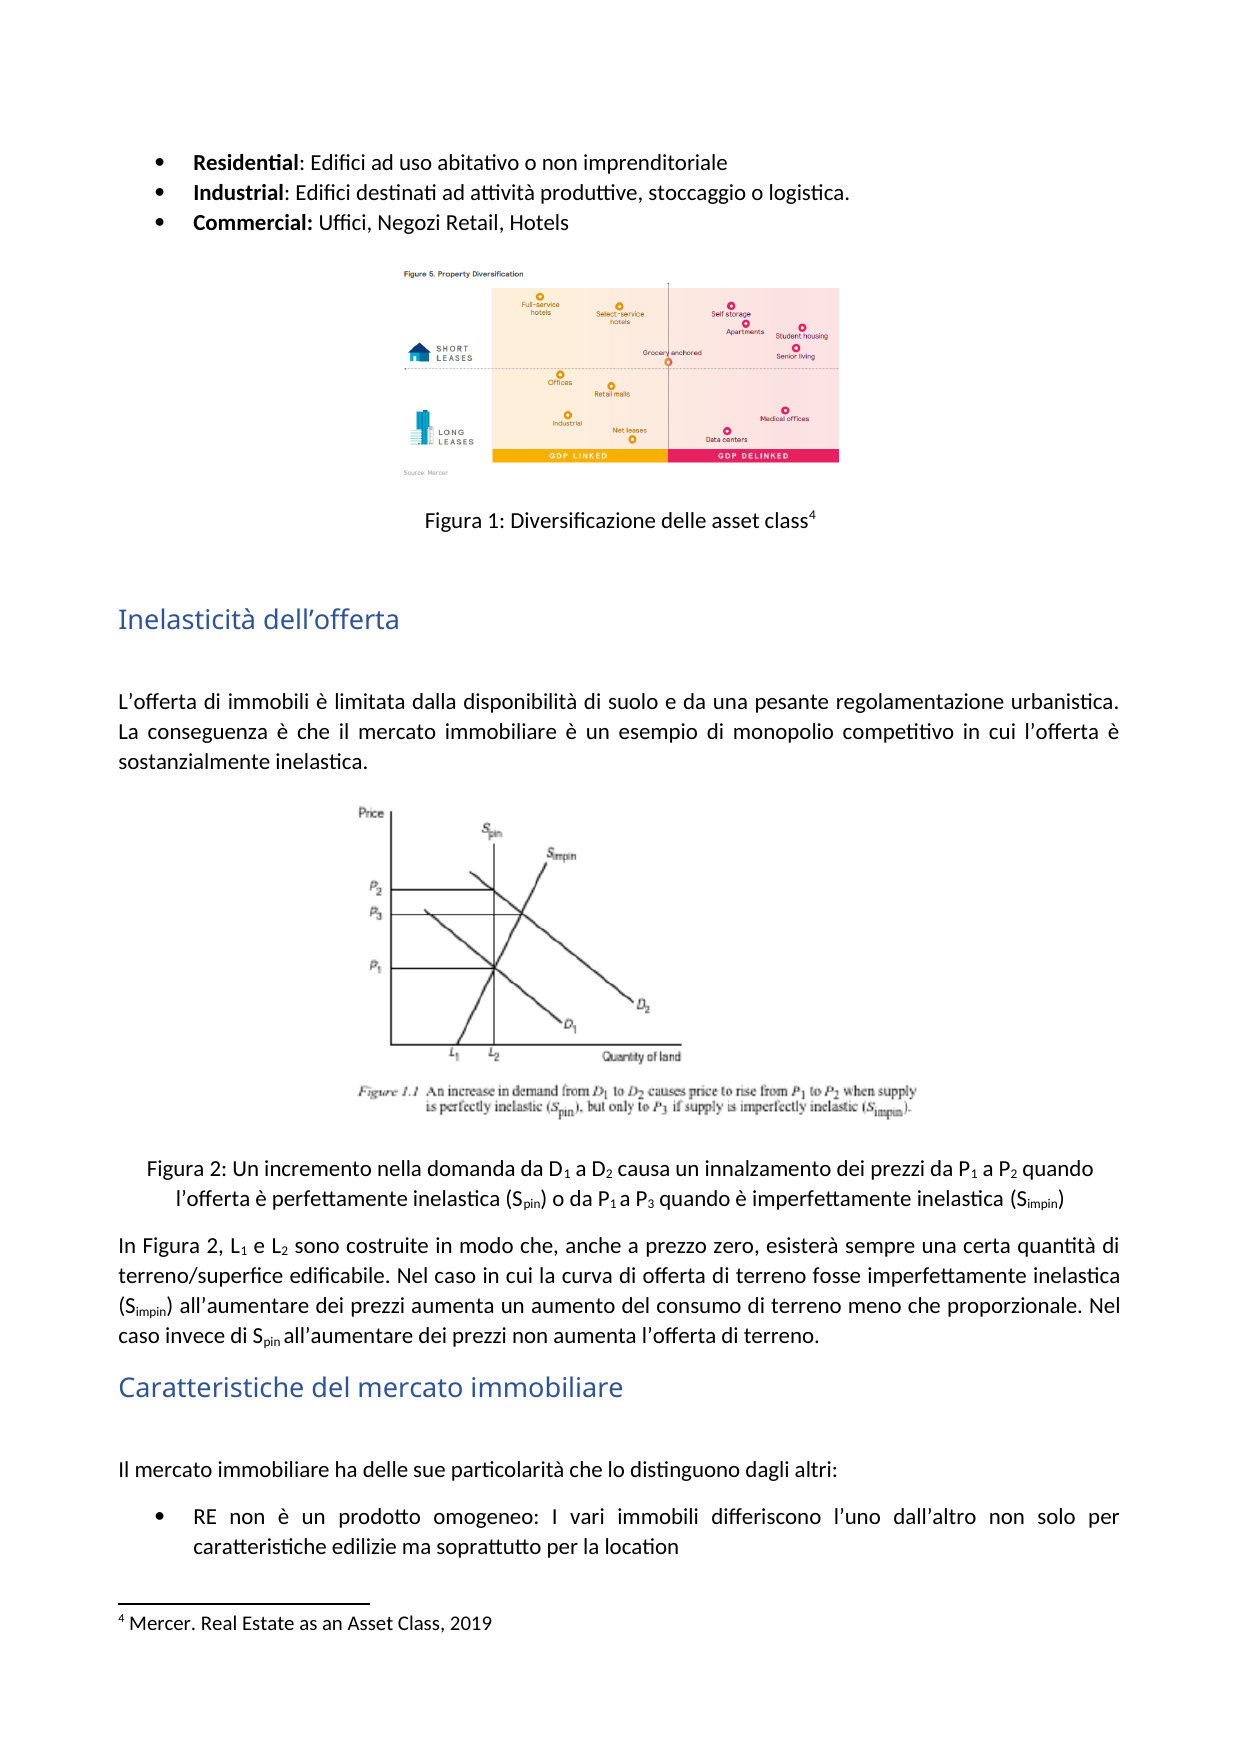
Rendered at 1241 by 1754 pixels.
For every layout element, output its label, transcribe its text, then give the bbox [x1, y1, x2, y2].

text Il mercato immobiliare ha delle sue particolarità che lo distinguono dagli altri: [118, 1455, 1122, 1483]
text Figura 1: Diversificazione delle asset class [118, 507, 1122, 535]
list RE non è un prodotto omogeneo: I vari immobili differiscono l’uno dall’altro non solo per caratteristiche edilizie ma soprattutto per la location [156, 1502, 1122, 1560]
text L’offerta di immobili è limitata dalla disponibilità di suolo e da una pesante regolamentazione urbanistica. La conseguenza è che il mercato immobiliare è un esempio di monopolio competitivo in cui l’offerta è sostanzialmente inelastica. [118, 687, 1122, 776]
list Commercial: Uffici, Negozi Retail, Hotels [156, 208, 1122, 236]
list Residential: Edifici ad uso abitativo o non imprenditoriale [156, 148, 1122, 176]
subtitle Inelasticità dell’offerta [118, 600, 1122, 637]
list Industrial: Edifici destinati ad attività produttive, stoccaggio o logistica. [156, 178, 1122, 206]
picture [377, 255, 864, 488]
text In Figura 2, L1 e L2 sono costruite in modo che, anche a prezzo zero, esisterà sempre una certa quantità di terreno/superfice edificabile. Nel caso in cui la curva di offerta di terreno fosse imperfettamente inelastica (Simpin) all’aumentare dei prezzi aumenta un aumento del consumo di terreno meno che proporzionale. Nel caso invece di Spin all’aumentare dei prezzi non aumenta l’offerta di terreno. [118, 1231, 1122, 1349]
subtitle Caratteristiche del mercato immobiliare [118, 1368, 1122, 1405]
text Figura 2: Un incremento nella domanda da D1 a D2 causa un innalzamento dei prezzi da P1 a P2 quando l’offerta è perfettamente inelastica (Spin) o da P1 a P3 quando è imperfettamente inelastica (Simpin) [118, 1154, 1122, 1212]
picture [311, 794, 929, 1136]
